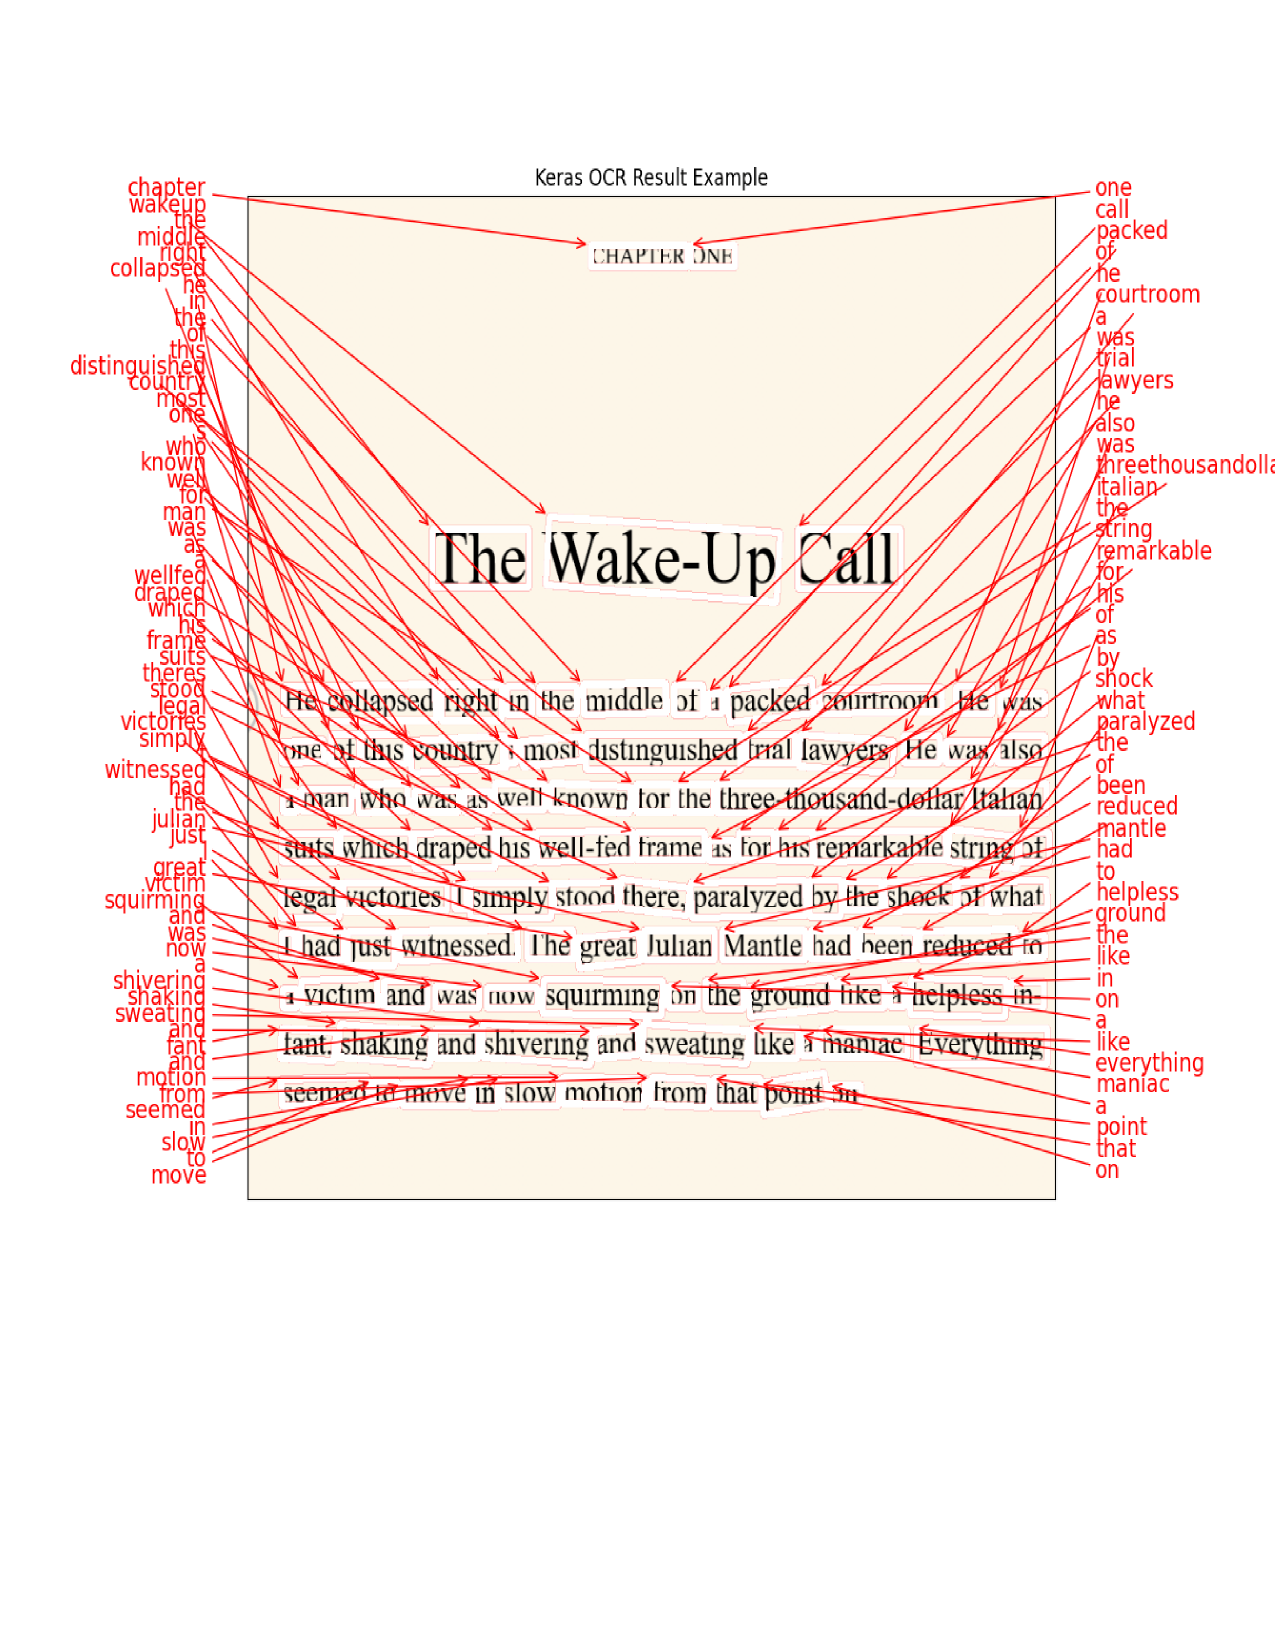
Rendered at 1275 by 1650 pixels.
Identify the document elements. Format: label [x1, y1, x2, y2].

picture [58, 153, 1275, 1212]
